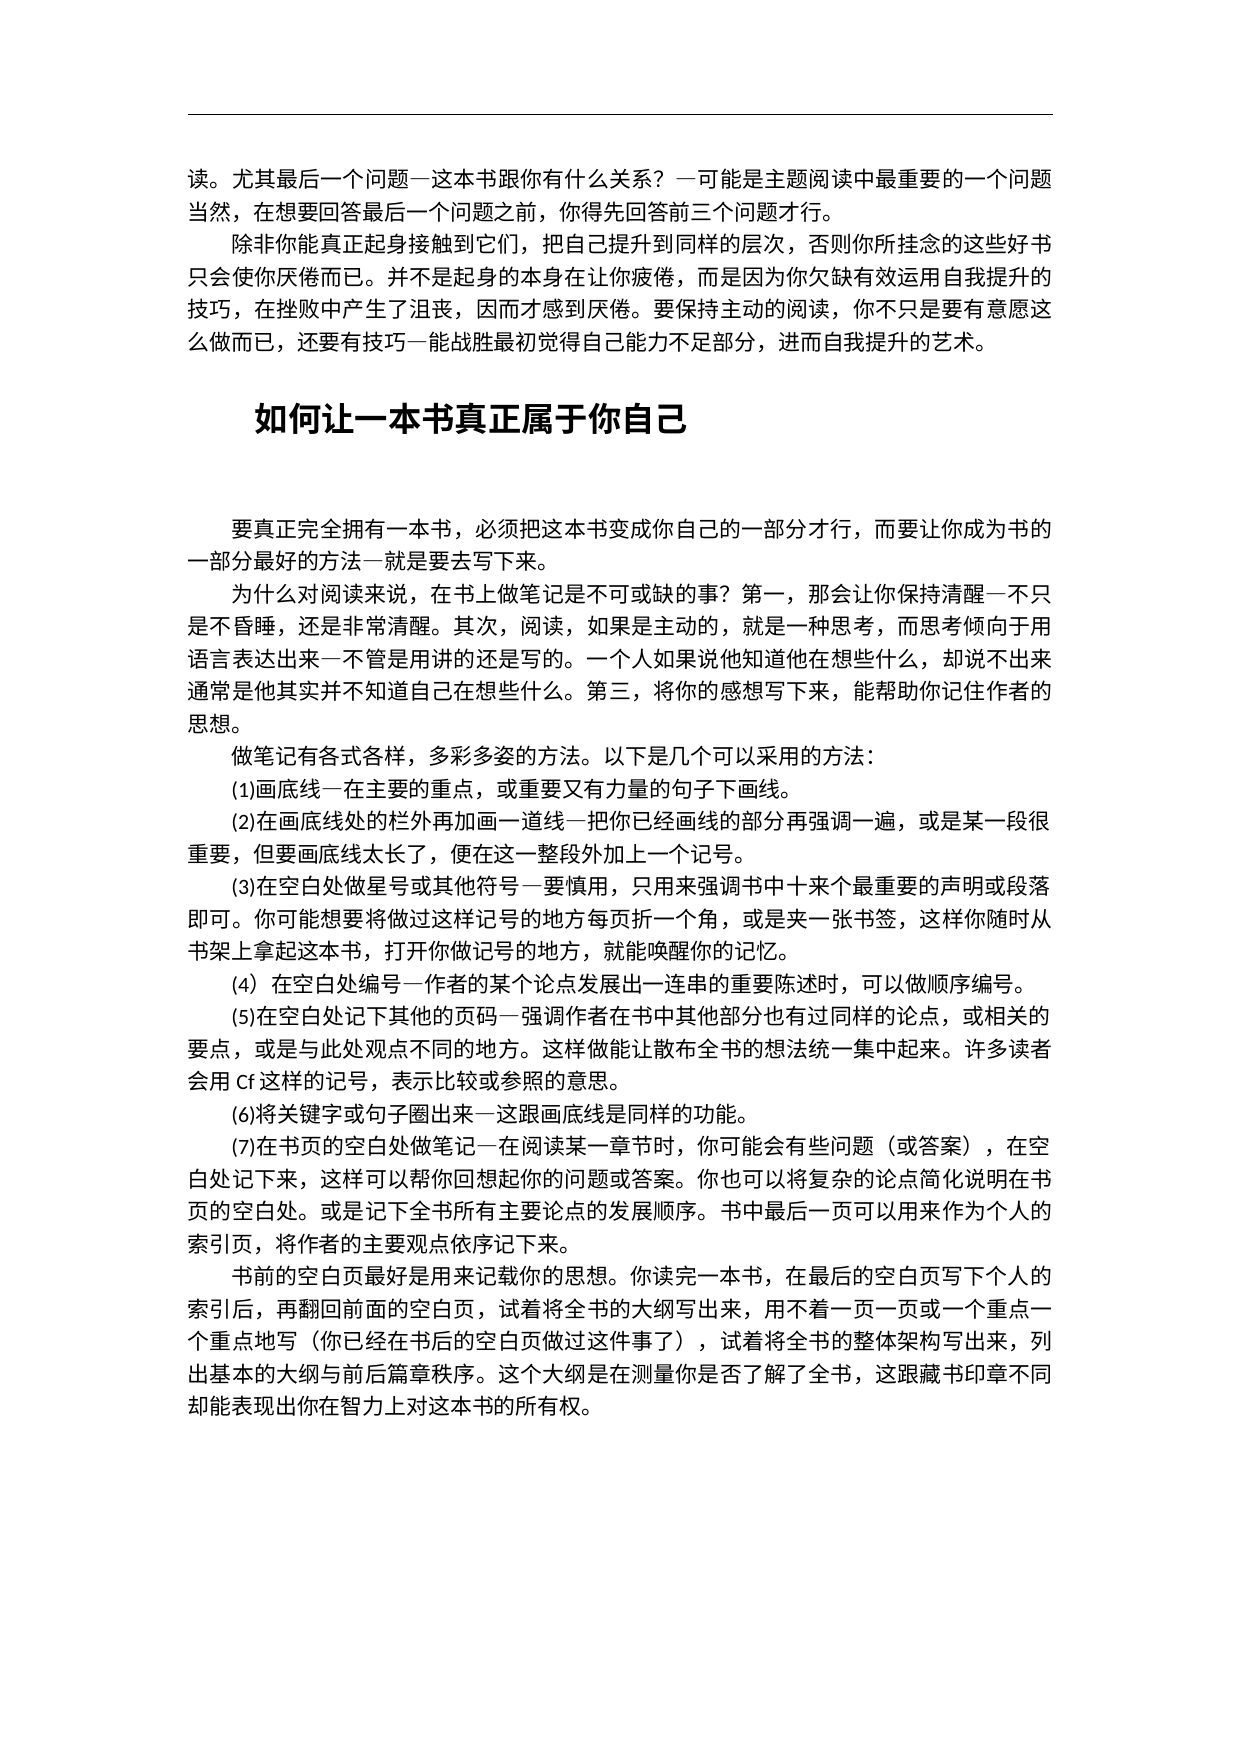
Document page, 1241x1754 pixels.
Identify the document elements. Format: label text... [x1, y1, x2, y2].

text (7)在书页的空白处做笔记—在阅读某一章节时，你可能会有些问题（或答案），在空白处记下来，这样可以帮你回想起你的问题或答案。你也可以将复杂的论点简化说明在书页的空白处。或是记下全书所有主要论点的发展顺序。书中最后一页可以用来作为个人的索引页，将作者的主要观点依序记下来。 [187, 1129, 1053, 1259]
text 你必须能够以自己的判断来掌握这本书的整体或部分道理与意义，才算真正完成了阅读。尤其最后一个问题—这本书跟你有什么关系？—可能是主题阅读中最重要的一个问题。当然，在想要回答最后一个问题之前，你得先回答前三个问题才行。 [187, 162, 1053, 227]
text (2)在画底线处的栏外再加画一道线—把你已经画线的部分再强调一遍，或是某一段很重要，但要画底线太长了，便在这一整段外加上一个记号。 [187, 804, 1053, 869]
text 要真正完全拥有一本书，必须把这本书变成你自己的一部分才行，而要让你成为书的一部分最好的方法—就是要去写下来。 [187, 511, 1053, 576]
subtitle 如何让一本书真正属于你自己 [187, 384, 1053, 449]
text (3)在空白处做星号或其他符号—要慎用，只用来强调书中十来个最重要的声明或段落即可。你可能想要将做过这样记号的地方每页折一个角，或是夹一张书签，这样你随时从书架上拿起这本书，打开你做记号的地方，就能唤醒你的记忆。 [187, 869, 1053, 966]
text 书前的空白页最好是用来记载你的思想。你读完一本书，在最后的空白页写下个人的索引后，再翻回前面的空白页，试着将全书的大纲写出来，用不着一页一页或一个重点一个重点地写（你已经在书后的空白页做过这件事了），试着将全书的整体架构写出来，列出基本的大纲与前后篇章秩序。这个大纲是在测量你是否了解了全书，这跟藏书印章不同，却能表现出你在智力上对这本书的所有权。 [187, 1259, 1053, 1421]
text (4）在空白处编号—作者的某个论点发展出一连串的重要陈述时，可以做顺序编号。 [187, 966, 1053, 999]
text 为什么对阅读来说，在书上做笔记是不可或缺的事？第一，那会让你保持清醒—不只是不昏睡，还是非常清醒。其次，阅读，如果是主动的，就是一种思考，而思考倾向于用语言表达出来—不管是用讲的还是写的。一个人如果说他知道他在想些什么，却说不出来，通常是他其实并不知道自己在想些什么。第三，将你的感想写下来，能帮助你记住作者的思想。 [187, 576, 1053, 739]
text (6)将关键字或句子圈出来—这跟画底线是同样的功能。 [187, 1096, 1053, 1129]
text (5)在空白处记下其他的页码—强调作者在书中其他部分也有过同样的论点，或相关的要点，或是与此处观点不同的地方。这样做能让散布全书的想法统一集中起来。许多读者会用 Cf 这样的记号，表示比较或参照的意思。 [187, 999, 1053, 1096]
text 做笔记有各式各样，多彩多姿的方法。以下是几个可以采用的方法： [187, 739, 1053, 771]
text (1)画底线—在主要的重点，或重要又有力量的句子下画线。 [187, 771, 1053, 804]
text 除非你能真正起身接触到它们，把自己提升到同样的层次，否则你所挂念的这些好书只会使你厌倦而已。并不是起身的本身在让你疲倦，而是因为你欠缺有效运用自我提升的技巧，在挫败中产生了沮丧，因而才感到厌倦。要保持主动的阅读，你不只是要有意愿这么做而已，还要有技巧—能战胜最初觉得自己能力不足部分，进而自我提升的艺术。 [187, 227, 1053, 357]
